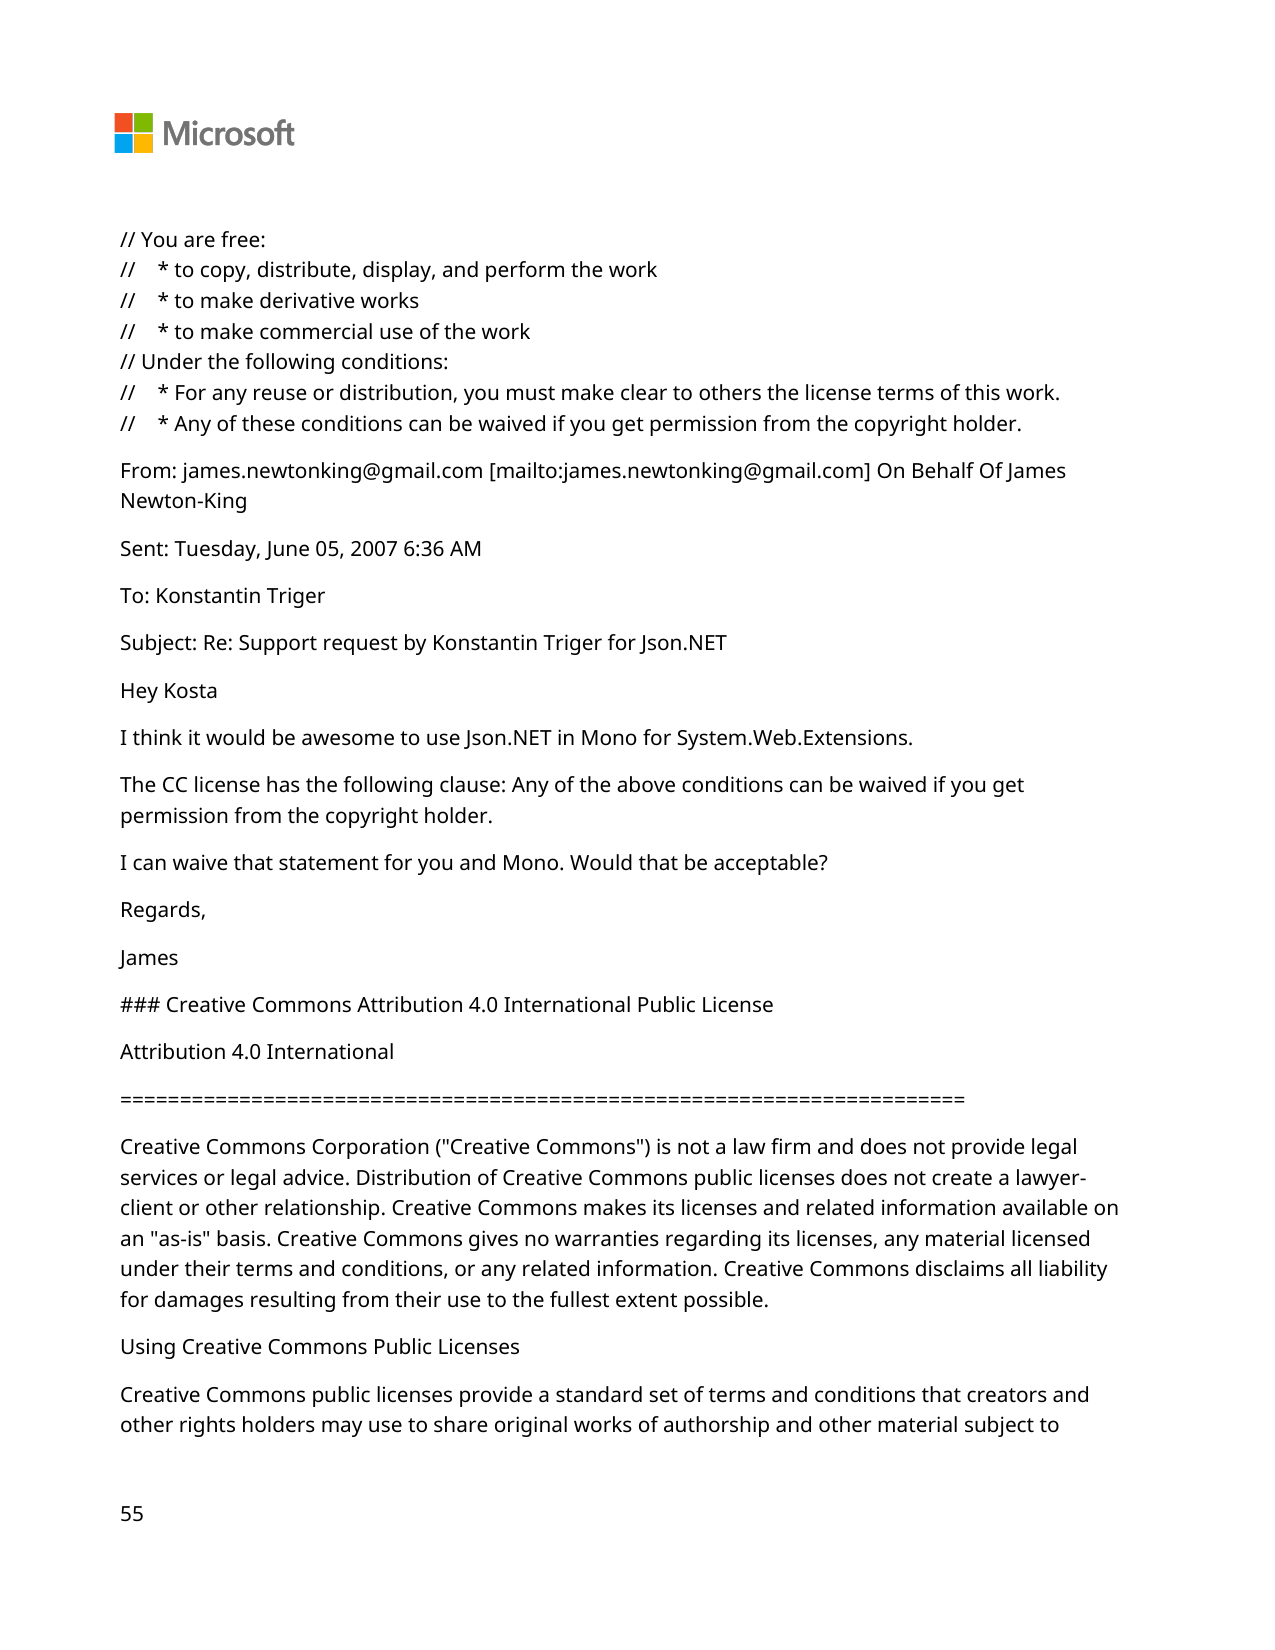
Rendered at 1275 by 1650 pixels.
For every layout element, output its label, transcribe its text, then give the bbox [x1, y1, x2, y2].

text ### Creative Commons Attribution 4.0 International Public License [120, 990, 1125, 1019]
text I can waive that statement for you and Mono. Would that be acceptable? [120, 848, 1125, 877]
text James [120, 943, 1125, 971]
text From: james.newtonking@gmail.com [mailto:james.newtonking@gmail.com] On Behalf Of James Newton-King [120, 456, 1125, 515]
text Using Creative Commons Public Licenses [120, 1332, 1125, 1361]
text Attribution 4.0 International [120, 1037, 1125, 1066]
text I think it would be awesome to use Json.NET in Mono for System.Web.Extensions. [120, 723, 1125, 752]
text Hey Kosta [120, 676, 1125, 704]
text To: Konstantin Triger [120, 581, 1125, 610]
text The CC license has the following clause: Any of the above conditions can be waived if you get permission from the copyright holder. [120, 770, 1125, 829]
text Creative Commons Corporation ("Creative Commons") is not a law firm and does not provide legal services or legal advice. Distribution of Creative Commons public licenses does not create a lawyer-client or other relationship. Creative Commons makes its licenses and related information available on an "as-is" basis. Creative Commons gives no warranties regarding its licenses, any material licensed under their terms and conditions, or any related information. Creative Commons disclaims all liability for damages resulting from their use to the fullest extent possible. [120, 1132, 1125, 1314]
text ======================================================================= [120, 1085, 1125, 1113]
text Subject: Re: Support request by Konstantin Triger for Json.NET [120, 628, 1125, 657]
text Regards, [120, 896, 1125, 924]
text // You are free: // * to copy, distribute, display, and perform the work // * to make derivative works // * to make commercial use of the work // Under the following conditions: // * For any reuse or distribution, you must make clear to others the license terms of this work. // * Any of these conditions can be waived if you get permission from the copyright holder. [120, 225, 1125, 437]
picture [114, 113, 295, 153]
text Sent: Tuesday, June 05, 2007 6:36 AM [120, 534, 1125, 562]
